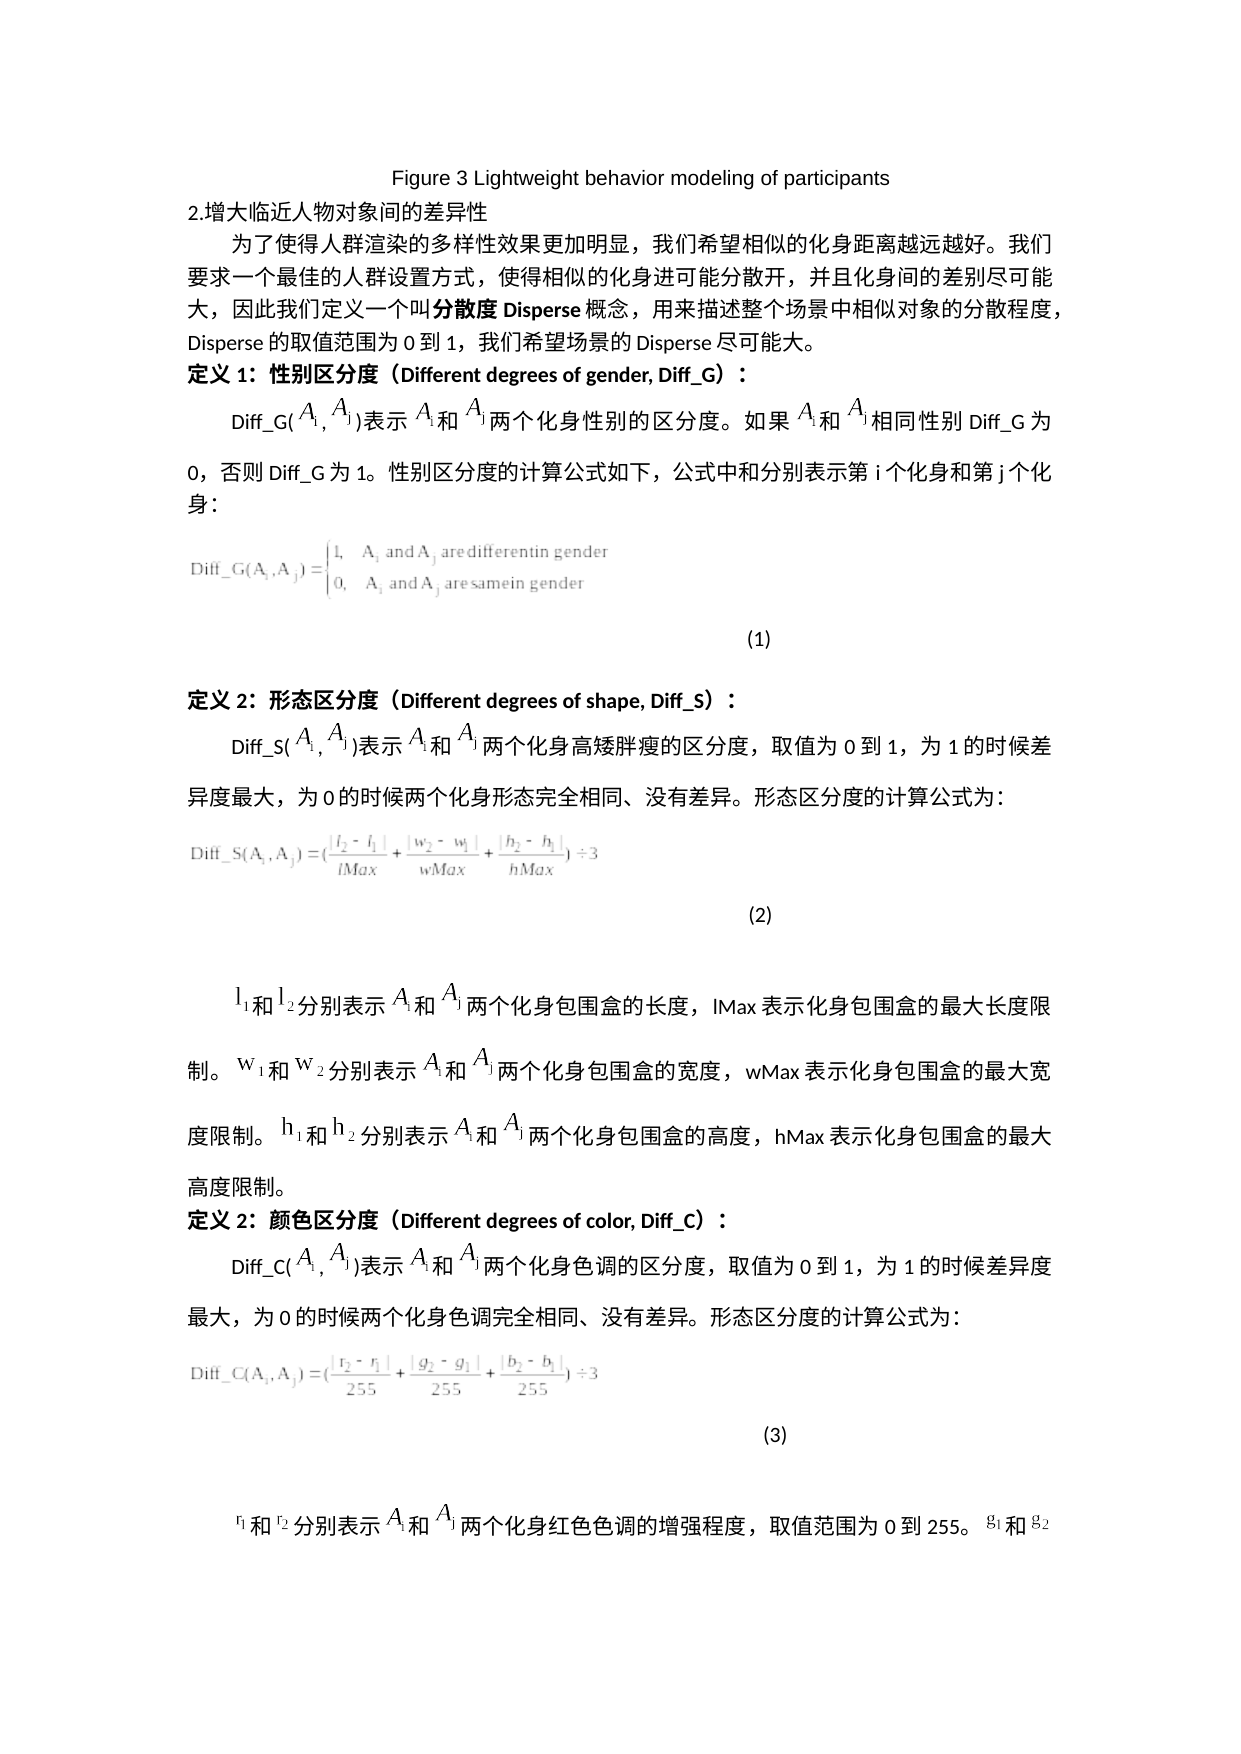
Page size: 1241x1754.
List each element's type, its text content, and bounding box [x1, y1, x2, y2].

text (2) [187, 828, 1053, 958]
text 定义 1：性别区分度（Different degrees of gender, Diff_G）： [187, 357, 1053, 389]
text 定义 2：形态区分度（Different degrees of shape, Diff_S）： [187, 682, 1053, 715]
text Figure 3 Lightweight behavior modeling of participants [187, 162, 1053, 194]
text 2.增大临近人物对象间的差异性 [187, 194, 1053, 227]
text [187, 1495, 1053, 1560]
text Diff_C(,)表示和两个化身色调的区分度，取值为0到1，为1的时候差异度最大，为0的时候两个化身色调完全相同、没有差异。形态区分度的计算公式为： [187, 1235, 1053, 1332]
text Diff_S(,)表示和两个化身高矮胖瘦的区分度，取值为0到1，为1的时候差异度最大，为0的时候两个化身形态完全相同、没有差异。形态区分度的计算公式为： [187, 715, 1053, 812]
text (1) [187, 536, 1053, 666]
text (3) [187, 1349, 1053, 1479]
text 定义 2：颜色区分度（Different degrees of color, Diff_C）： [187, 1202, 1053, 1235]
text 和分别表示和两个化身包围盒的长度，lMax表示化身包围盒的最大长度限制。和分别表示和两个化身包围盒的宽度，wMax表示化身包围盒的最大宽度限制。和分别表示和两个化身包围盒的高度，hMax表示化身包围盒的最大高度限制。 [187, 975, 1053, 1202]
text Diff_G(,)表示和两个化身性别的区分度。如果和相同性别Diff_G为0，否则Diff_G为1。性别区分度的计算公式如下，公式中和分别表示第i个化身和第j个化身： [187, 389, 1053, 519]
text 为了使得人群渲染的多样性效果更加明显，我们希望相似的化身距离越远越好。我们要求一个最佳的人群设置方式，使得相似的化身进可能分散开，并且化身间的差别尽可能大，因此我们定义一个叫分散度Disperse概念，用来描述整个场景中相似对象的分散程度，Disperse的取值范围为0到1，我们希望场景的Disperse尽可能大。 [187, 227, 1053, 357]
